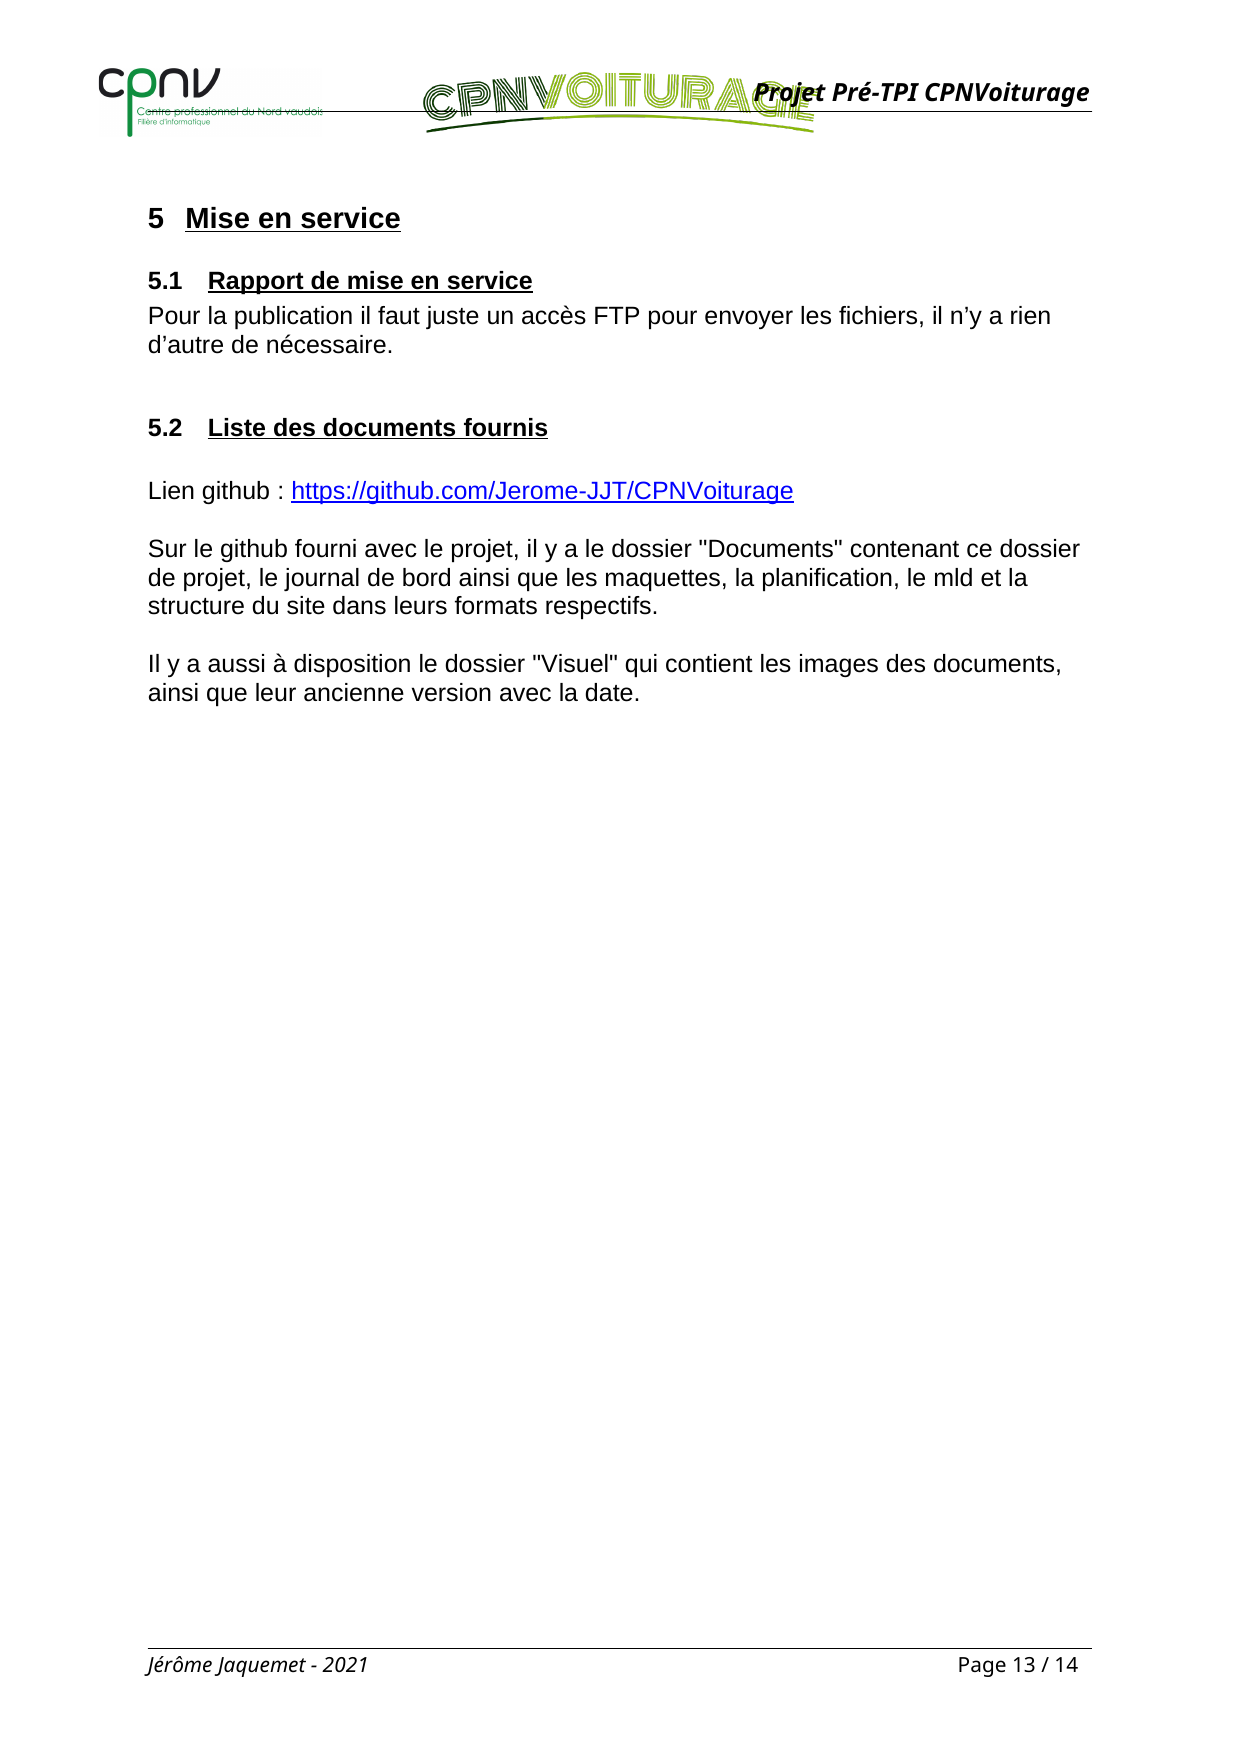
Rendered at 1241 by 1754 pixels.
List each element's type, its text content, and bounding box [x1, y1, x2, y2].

text Lien github : https://github.com/Jerome-JJT/CPNVoiturage [148, 476, 1092, 505]
text Il y a aussi à disposition le dossier "Visuel" qui contient les images des documents, ainsi que leur ancienne version avec la date. [148, 649, 1092, 706]
subtitle Rapport de mise en service [148, 266, 1092, 295]
picture [416, 61, 824, 111]
subtitle Liste des documents fournis [148, 412, 1092, 441]
picture [416, 112, 824, 143]
text Pour la publication il faut juste un accès FTP pour envoyer les fichiers, il n’y a rien d’autre de nécessaire. [148, 301, 1092, 359]
subtitle Mise en service [148, 201, 1092, 235]
text Sur le github fourni avec le projet, il y a le dossier "Documents" contenant ce dossier de projet, le journal de bord ainsi que les maquettes, la planification, le mld et la structure du site dans leurs formats respectifs. [148, 534, 1092, 620]
picture [98, 68, 323, 137]
